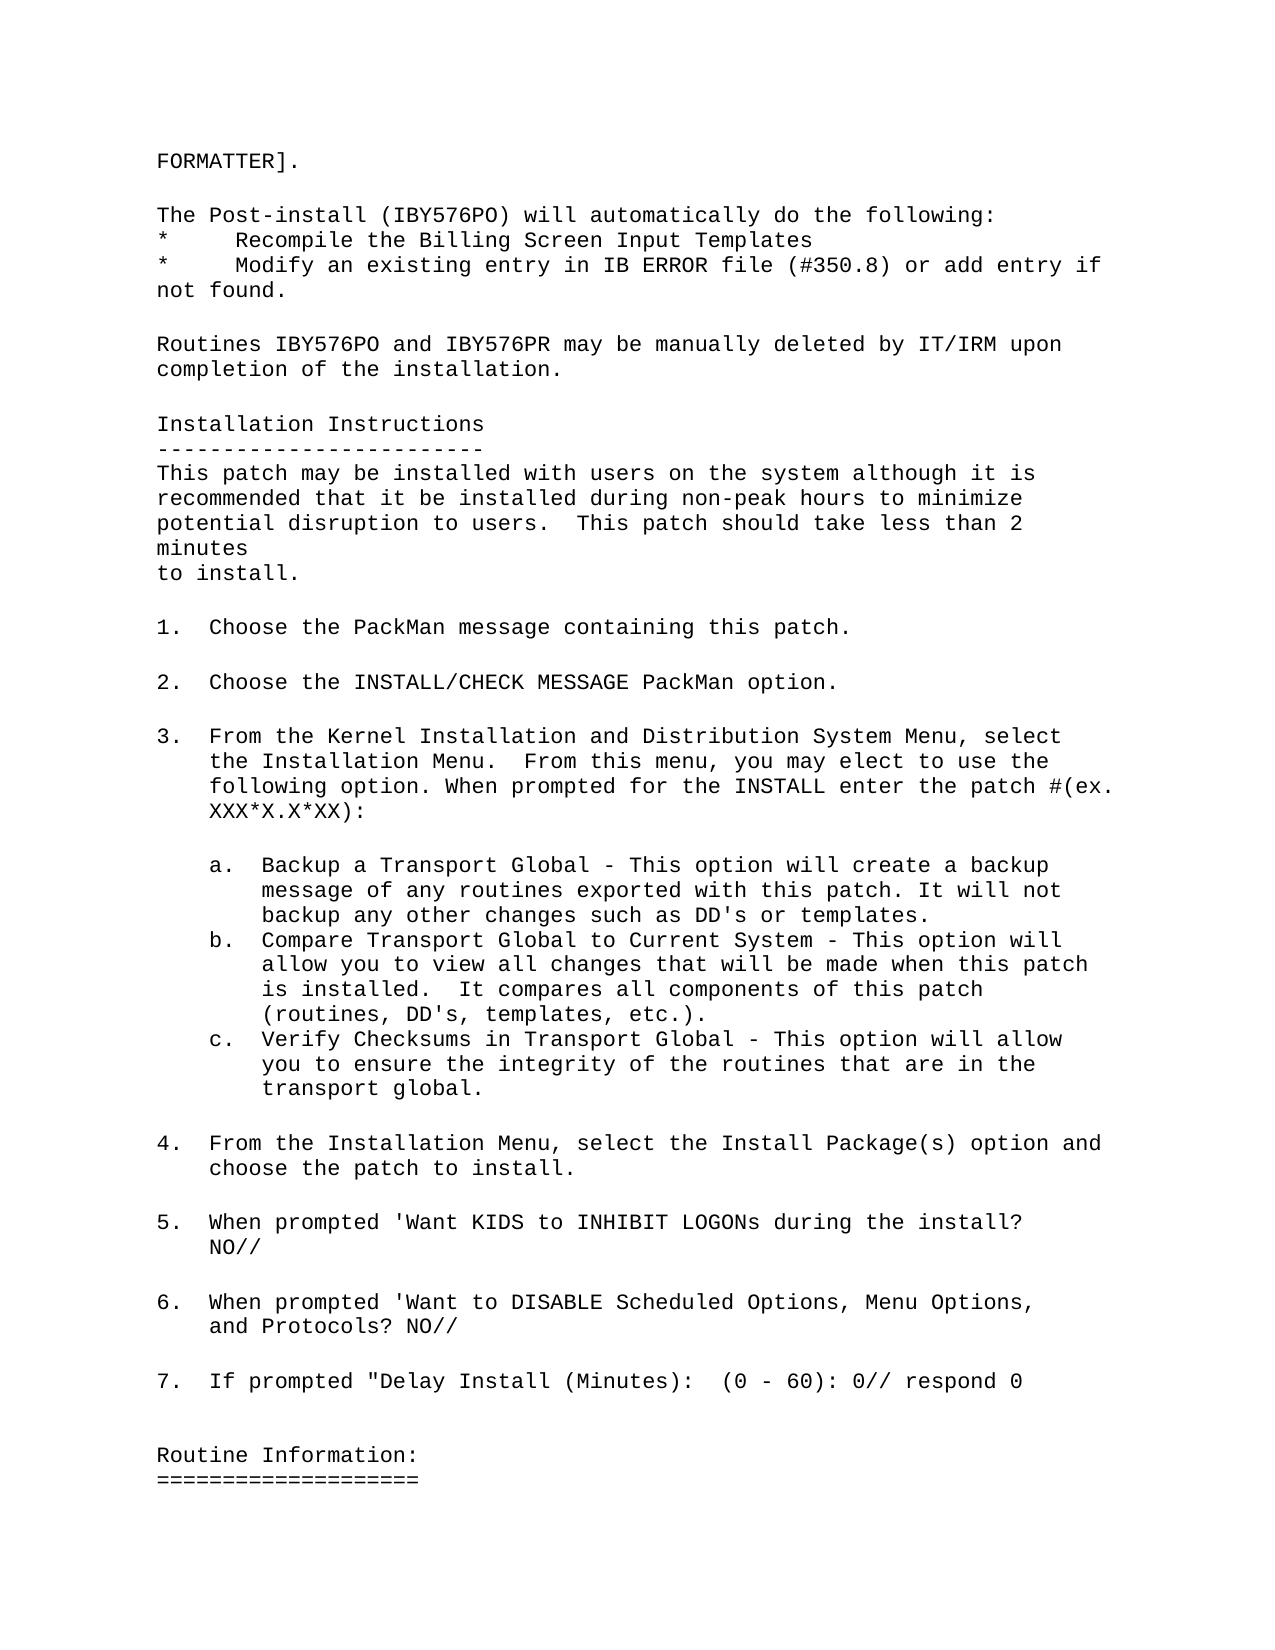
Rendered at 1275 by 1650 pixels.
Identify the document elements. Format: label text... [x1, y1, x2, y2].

text 3. From the Kernel Installation and Distribution System Menu, select [156, 725, 1169, 750]
text (routines, DD's, templates, etc.). [156, 1003, 1169, 1028]
text b. Compare Transport Global to Current System - This option will [156, 929, 1169, 953]
text choose the patch to install. [156, 1157, 1169, 1182]
text to install. [156, 562, 1169, 586]
text is installed. It compares all components of this patch [156, 978, 1169, 1003]
text the Installation Menu. From this menu, you may elect to use the [156, 750, 1169, 775]
text 7. If prompted "Delay Install (Minutes): (0 - 60): 0// respond 0 [156, 1370, 1169, 1395]
text 4. From the Installation Menu, select the Install Package(s) option and [156, 1132, 1169, 1157]
text Routine Information: [156, 1444, 1169, 1469]
text The Post-install (IBY576PO) will automatically do the following: [156, 204, 1169, 229]
text a. Backup a Transport Global - This option will create a backup [156, 854, 1169, 879]
text ==================== [156, 1469, 1169, 1494]
text completion of the installation. [156, 358, 1169, 383]
text NO// [156, 1236, 1169, 1261]
text 1. Choose the PackMan message containing this patch. [156, 616, 1169, 641]
text and Protocols? NO// [156, 1316, 1169, 1340]
text 2. Choose the INSTALL/CHECK MESSAGE PackMan option. [156, 671, 1169, 696]
text Installation Instructions [156, 413, 1169, 438]
text ------------------------- [156, 438, 1169, 462]
text allow you to view all changes that will be made when this patch [156, 953, 1169, 978]
text * Modify an existing entry in IB ERROR file (#350.8) or add entry if [156, 254, 1169, 279]
text transport global. [156, 1077, 1169, 1102]
text not found. [156, 279, 1169, 304]
text minutes [156, 537, 1169, 562]
text 5. When prompted 'Want KIDS to INHIBIT LOGONs during the install? [156, 1211, 1169, 1236]
text you to ensure the integrity of the routines that are in the [156, 1053, 1169, 1077]
text XXX*X.X*XX): [156, 800, 1169, 824]
text FORMATTER]. [156, 150, 1169, 175]
text backup any other changes such as DD's or templates. [156, 904, 1169, 929]
text following option. When prompted for the INSTALL enter the patch #(ex. [156, 775, 1169, 800]
text Routines IBY576PO and IBY576PR may be manually deleted by IT/IRM upon [156, 333, 1169, 358]
text This patch may be installed with users on the system although it is [156, 462, 1169, 487]
text * Recompile the Billing Screen Input Templates [156, 229, 1169, 254]
text 6. When prompted 'Want to DISABLE Scheduled Options, Menu Options, [156, 1291, 1169, 1316]
text c. Verify Checksums in Transport Global - This option will allow [156, 1028, 1169, 1053]
text recommended that it be installed during non-peak hours to minimize [156, 487, 1169, 512]
text potential disruption to users. This patch should take less than 2 [156, 512, 1169, 537]
text message of any routines exported with this patch. It will not [156, 879, 1169, 904]
